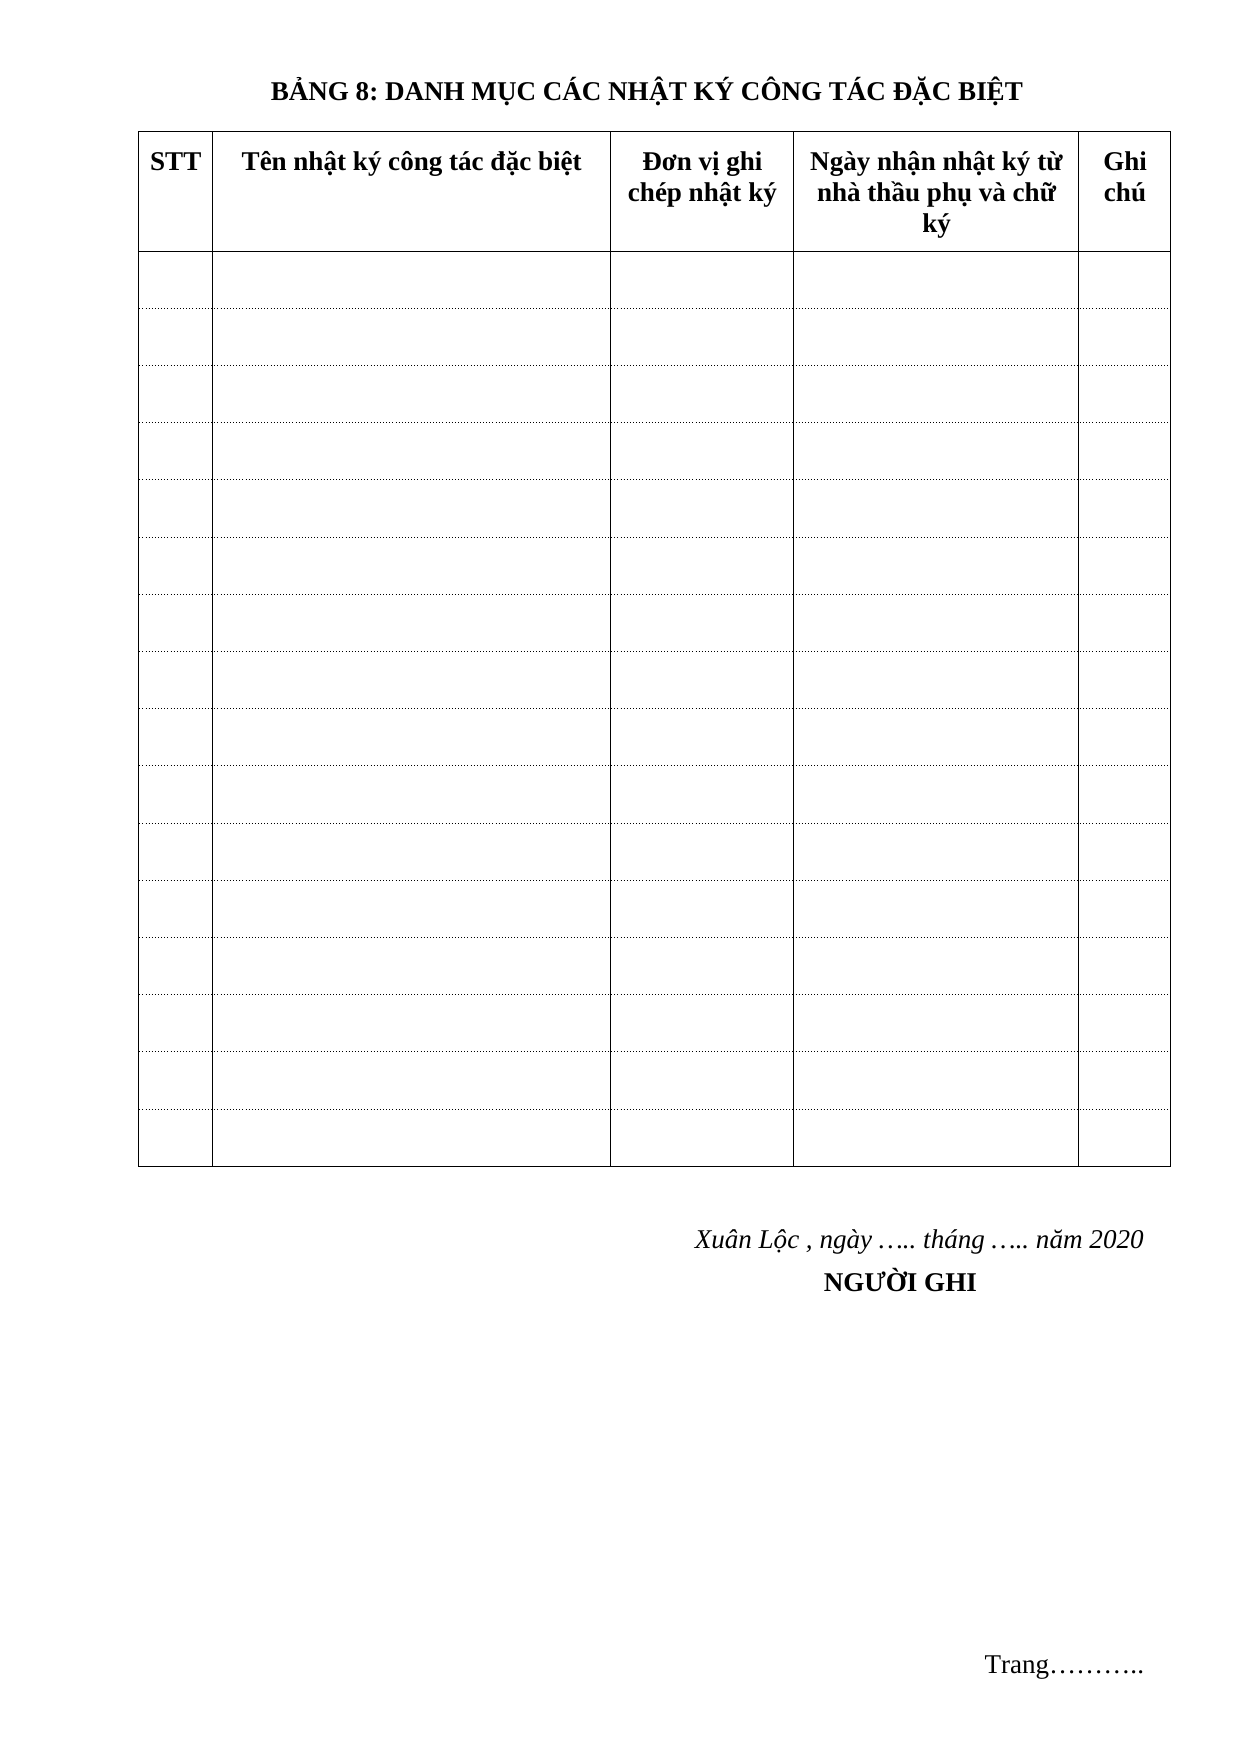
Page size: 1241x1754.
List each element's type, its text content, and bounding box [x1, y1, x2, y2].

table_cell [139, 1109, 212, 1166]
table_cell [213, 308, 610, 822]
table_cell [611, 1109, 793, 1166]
table_header Ghi chú [1079, 132, 1170, 251]
table_cell [213, 252, 610, 308]
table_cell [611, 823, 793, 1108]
table_cell [611, 252, 793, 308]
text Xuân Lộc , ngày ….. tháng ….. năm 2020 [150, 1223, 1144, 1254]
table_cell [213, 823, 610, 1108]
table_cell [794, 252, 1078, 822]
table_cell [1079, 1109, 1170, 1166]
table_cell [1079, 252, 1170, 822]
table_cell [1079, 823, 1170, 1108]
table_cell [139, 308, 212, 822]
table_cell [139, 252, 212, 308]
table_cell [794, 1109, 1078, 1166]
table_header STT [139, 132, 212, 251]
text BẢNG 8: DANH MỤC CÁC NHẬT KÝ CÔNG TÁC ĐẶC BIỆT [150, 75, 1144, 106]
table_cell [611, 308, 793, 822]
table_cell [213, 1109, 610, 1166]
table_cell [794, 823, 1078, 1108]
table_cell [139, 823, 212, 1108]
table_header Đơn vị ghi chép nhật ký [611, 132, 793, 251]
text NGƯỜI GHI [150, 1266, 1144, 1298]
table_header Tên nhật ký công tác đặc biệt [213, 132, 610, 251]
table_header Ngày nhận nhật ký từ nhà thầu phụ và chữ ký [794, 132, 1078, 251]
